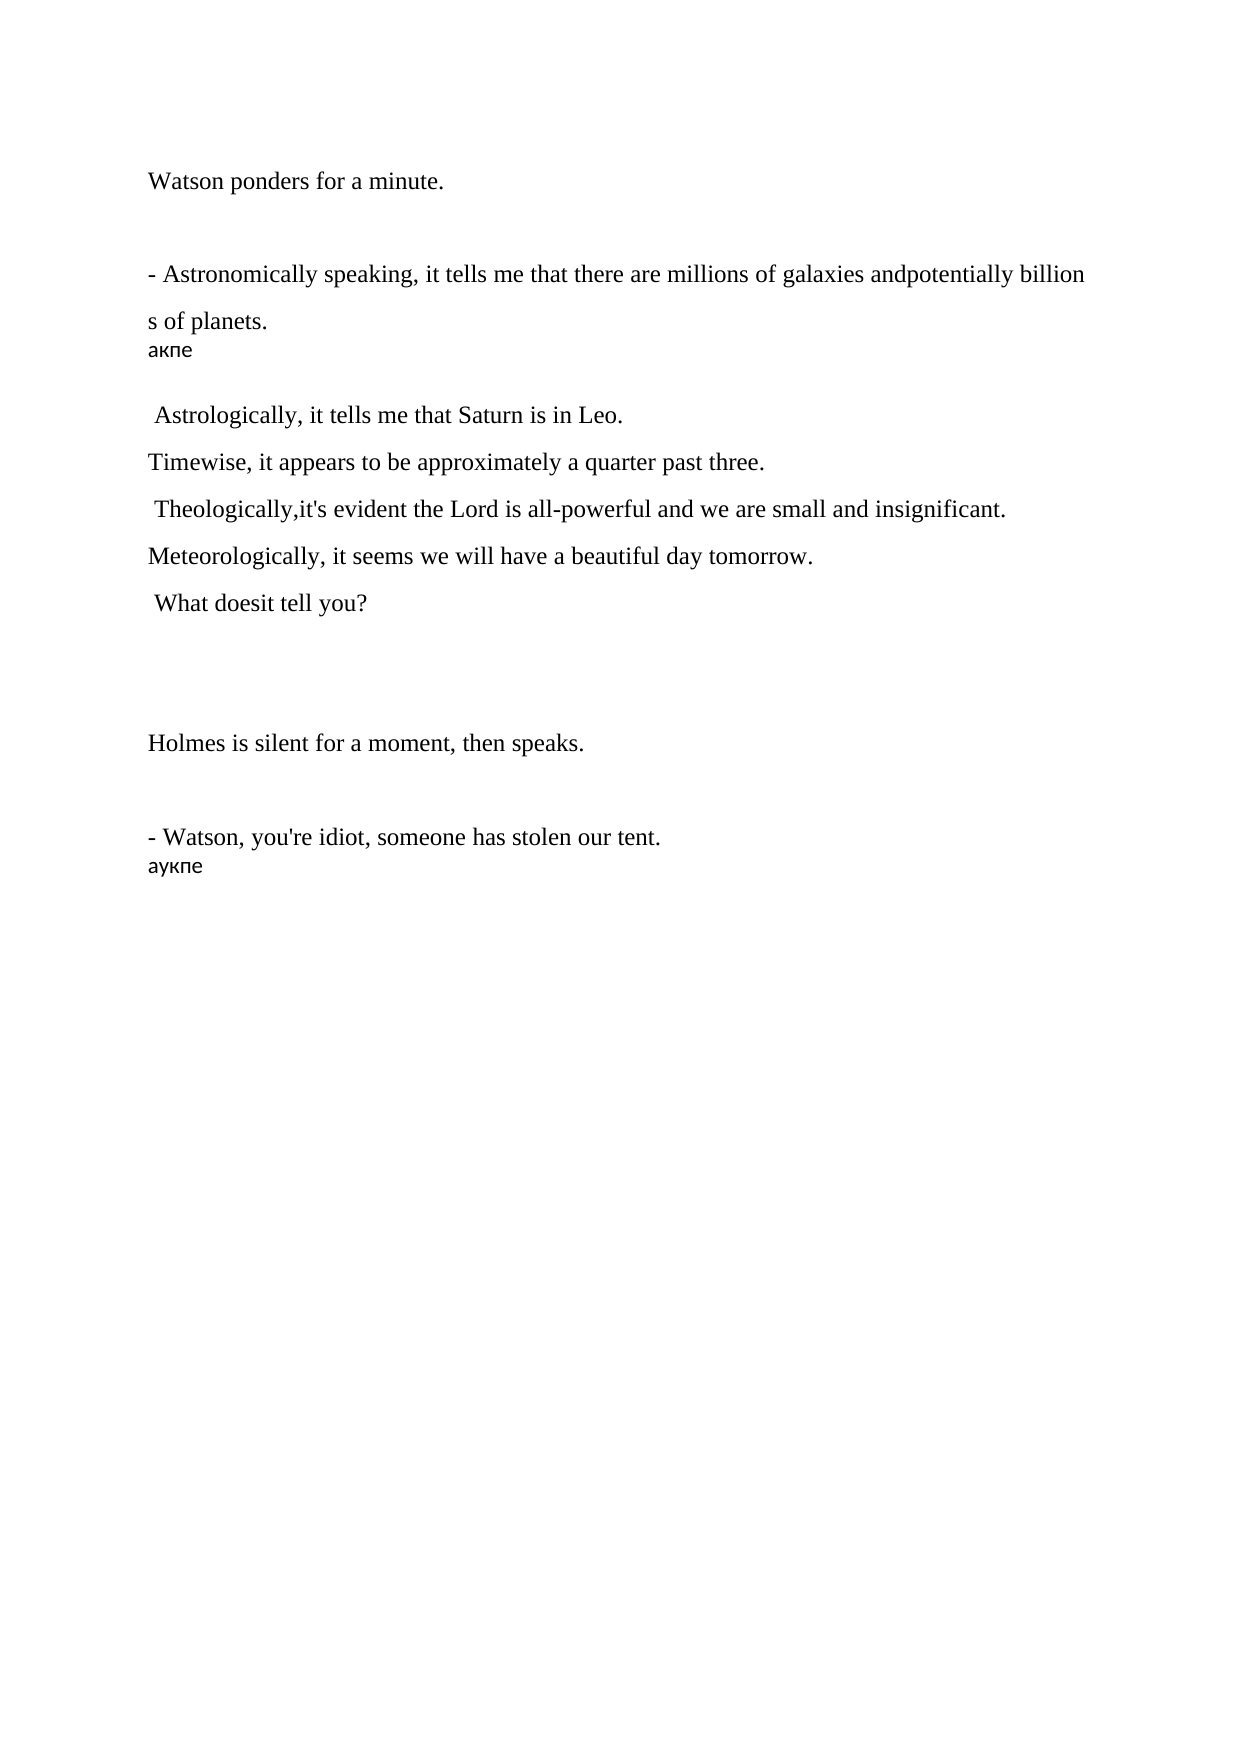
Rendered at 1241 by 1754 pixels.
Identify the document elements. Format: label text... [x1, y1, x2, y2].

text Timewise, it appears to be approximately a quarter past three. [148, 429, 1093, 476]
text Watson ponders for a minute. [148, 148, 1093, 194]
text Meteorologically, it seems we will have a beautiful day tomorrow. [148, 523, 1093, 569]
text Astrologically, it tells me that Saturn is in Leo. [148, 382, 1093, 429]
text аукпе [148, 851, 1093, 879]
text What doesit tell you? [148, 569, 1093, 616]
text акпе [148, 335, 1093, 363]
text Holmes is silent for a moment, then speaks. [148, 616, 1093, 757]
text Theologically,it's evident the Lord is all-powerful and we are small and insignificant. [148, 476, 1093, 523]
text - Watson, you're idiot, someone has stolen our tent. [148, 757, 1093, 851]
text - Astronomically speaking, it tells me that there are millions of galaxies andpotentially billions of planets. [148, 194, 1093, 335]
